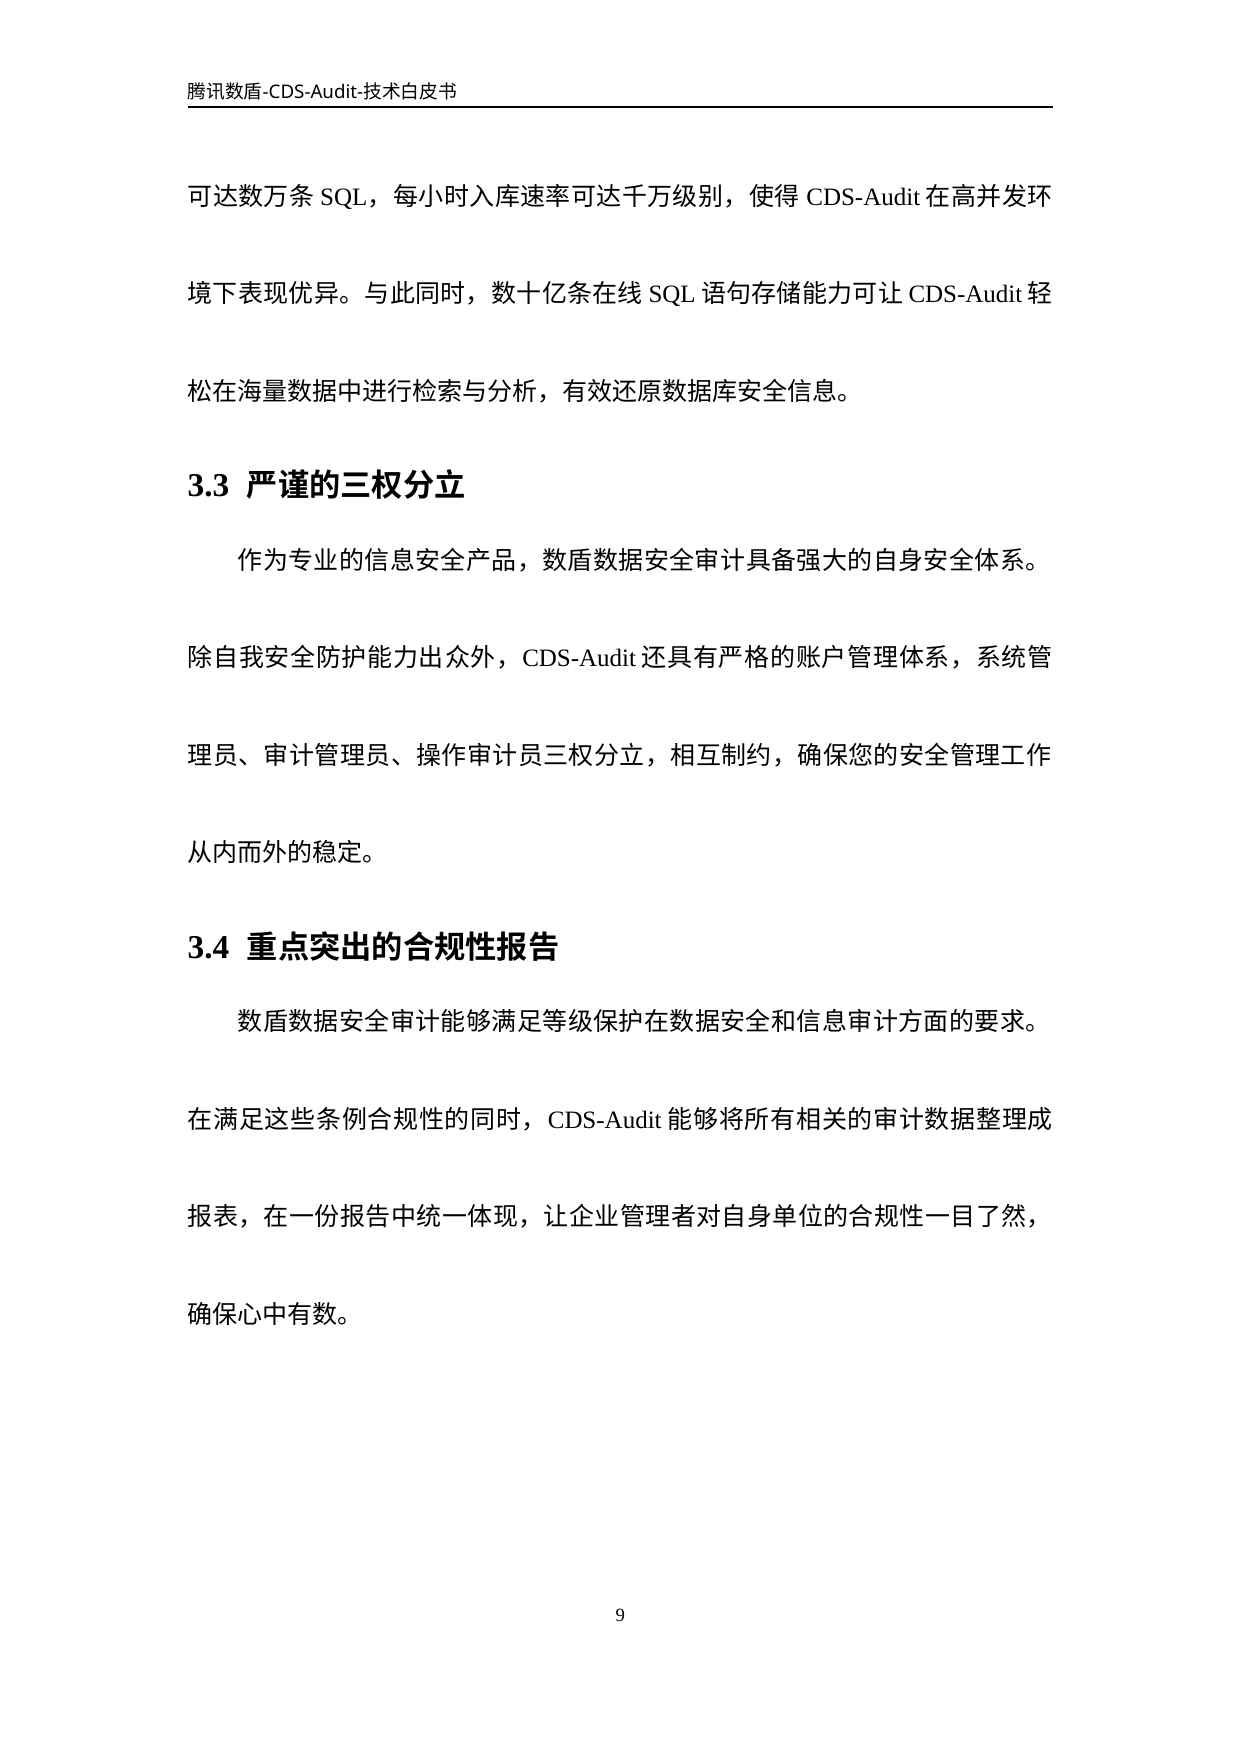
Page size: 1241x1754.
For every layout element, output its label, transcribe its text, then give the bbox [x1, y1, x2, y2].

text 数盾数据安全审计能够满足等级保护在数据安全和信息审计方面的要求。在满足这些条例合规性的同时，CDS-Audit能够将所有相关的审计数据整理成报表，在一份报告中统一体现，让企业管理者对自身单位的合规性一目了然，确保心中有数。 [187, 987, 1053, 1345]
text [187, 162, 1053, 422]
subtitle 严谨的三权分立 [187, 450, 1053, 515]
subtitle 重点突出的合规性报告 [187, 912, 1053, 977]
text 作为专业的信息安全产品，数盾数据安全审计具备强大的自身安全体系。除自我安全防护能力出众外，CDS-Audit还具有严格的账户管理体系，系统管理员、审计管理员、操作审计员三权分立，相互制约，确保您的安全管理工作从内而外的稳定。 [187, 526, 1053, 883]
